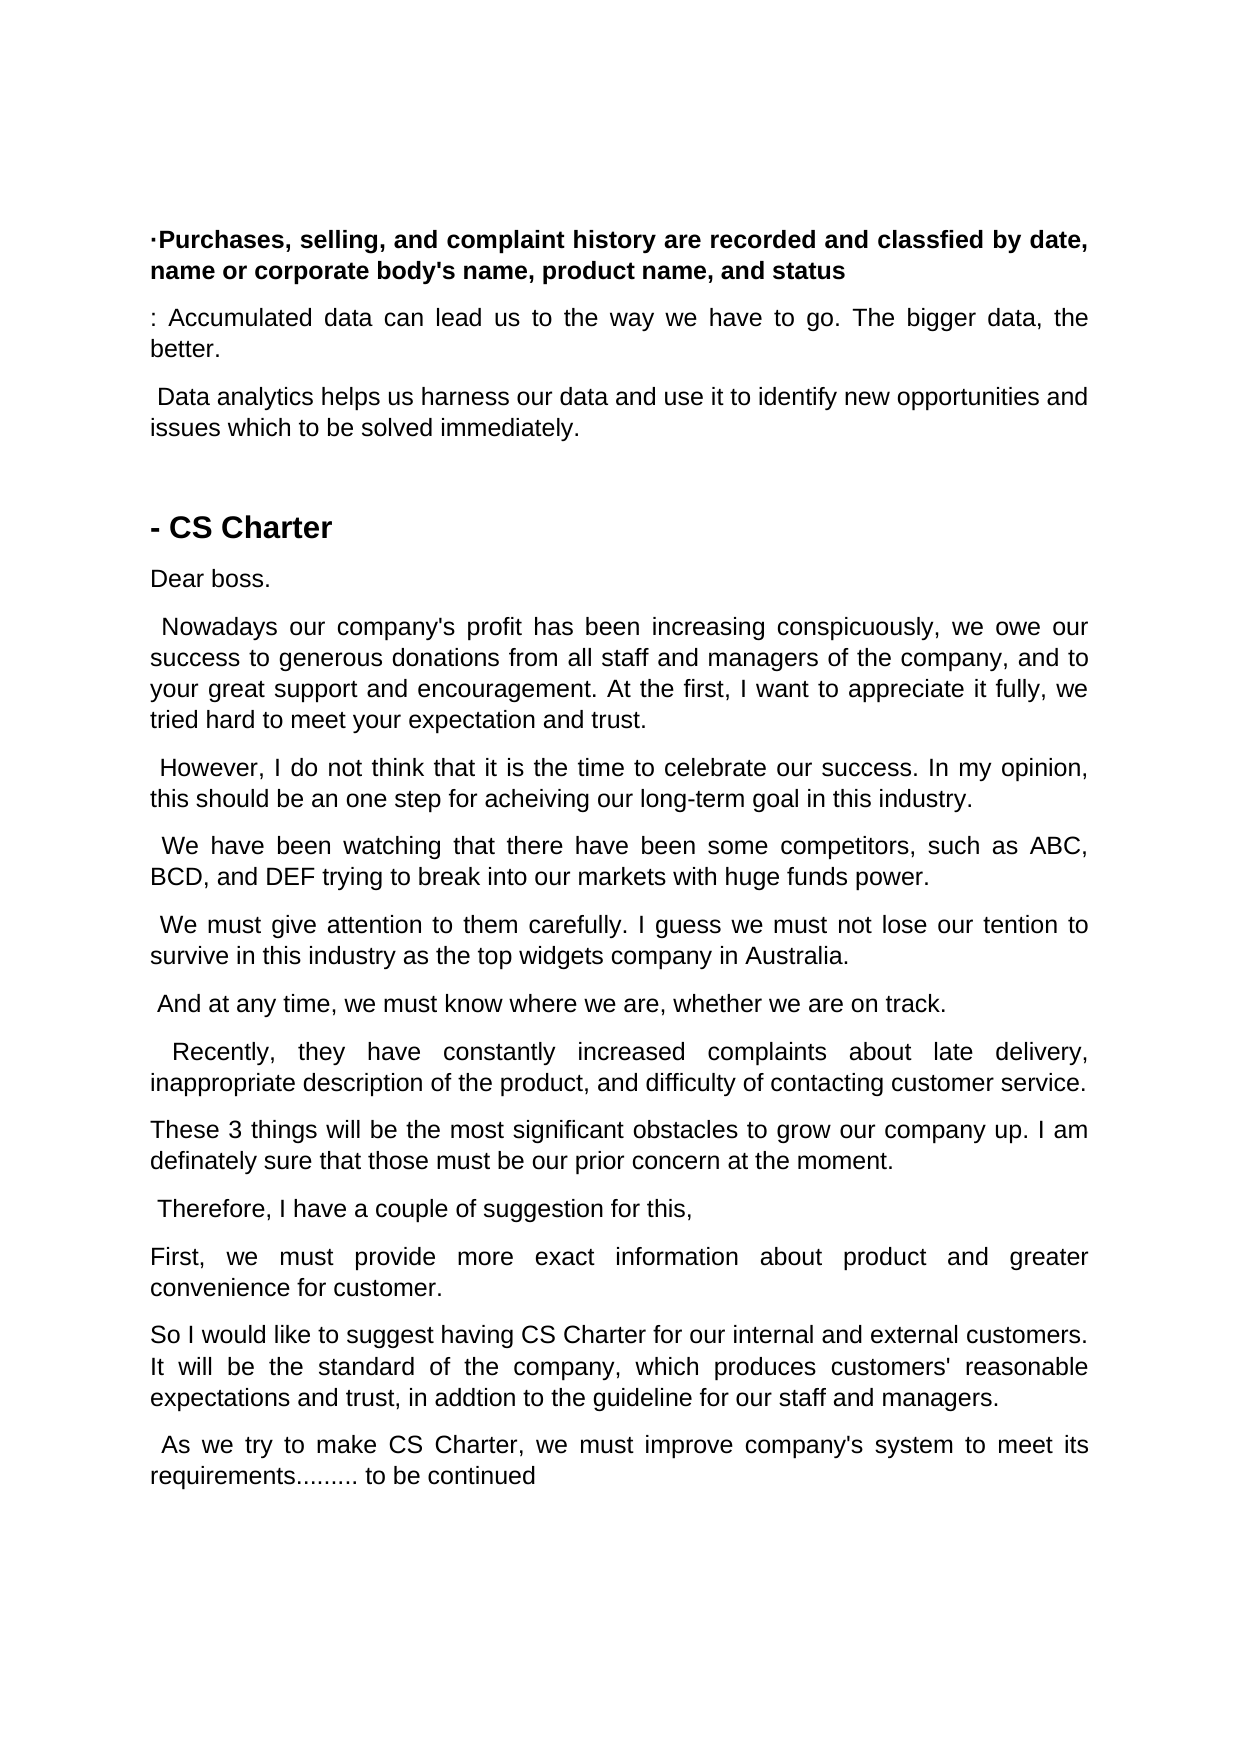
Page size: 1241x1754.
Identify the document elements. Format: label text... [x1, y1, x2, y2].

text However, I do not think that it is the time to celebrate our success. In my opinion, this should be an one step for acheiving our long-term goal in this industry. [150, 753, 1090, 812]
text Dear boss. [150, 564, 1090, 593]
text Recently, they have constantly increased complaints about late delivery, inappropriate description of the product, and difficulty of contacting customer service. [150, 1037, 1090, 1096]
text Nowadays our company's profit has been increasing conspicuously, we owe our success to generous donations from all staff and managers of the company, and to your great support and encouragement. At the first, I want to appreciate it fully, we tried hard to meet your expectation and trust. [150, 612, 1090, 734]
text So I would like to suggest having CS Charter for our internal and external customers. It will be the standard of the company, which produces customers' reasonable expectations and trust, in addtion to the guideline for our staff and managers. [150, 1321, 1090, 1411]
text First, we must provide more exact information about product and greater convenience for customer. [150, 1242, 1090, 1302]
text : Accumulated data can lead us to the way we have to go. The bigger data, the better. [150, 303, 1090, 363]
text And at any time, we must know where we are, whether we are on track. [150, 989, 1090, 1018]
text - CS Charter [150, 509, 1090, 544]
text These 3 things will be the most significant obstacles to grow our company up. I am definately sure that those must be our prior concern at the moment. [150, 1115, 1090, 1175]
text Therefore, I have a couple of suggestion for this, [150, 1194, 1090, 1223]
text We must give attention to them carefully. I guess we must not lose our tention to survive in this industry as the top widgets company in Australia. [150, 910, 1090, 970]
text As we try to make CS Charter, we must improve company's system to meet its requirements......... to be continued [150, 1430, 1090, 1490]
text Data analytics helps us harness our data and use it to identify new opportunities and issues which to be solved immediately. [150, 382, 1090, 442]
text We have been watching that there have been some competitors, such as ABC, BCD, and DEF trying to break into our markets with huge funds power. [150, 831, 1090, 891]
text ·Purchases, selling, and complaint history are recorded and classfied by date, name or corporate body's name, product name, and status [150, 225, 1090, 284]
